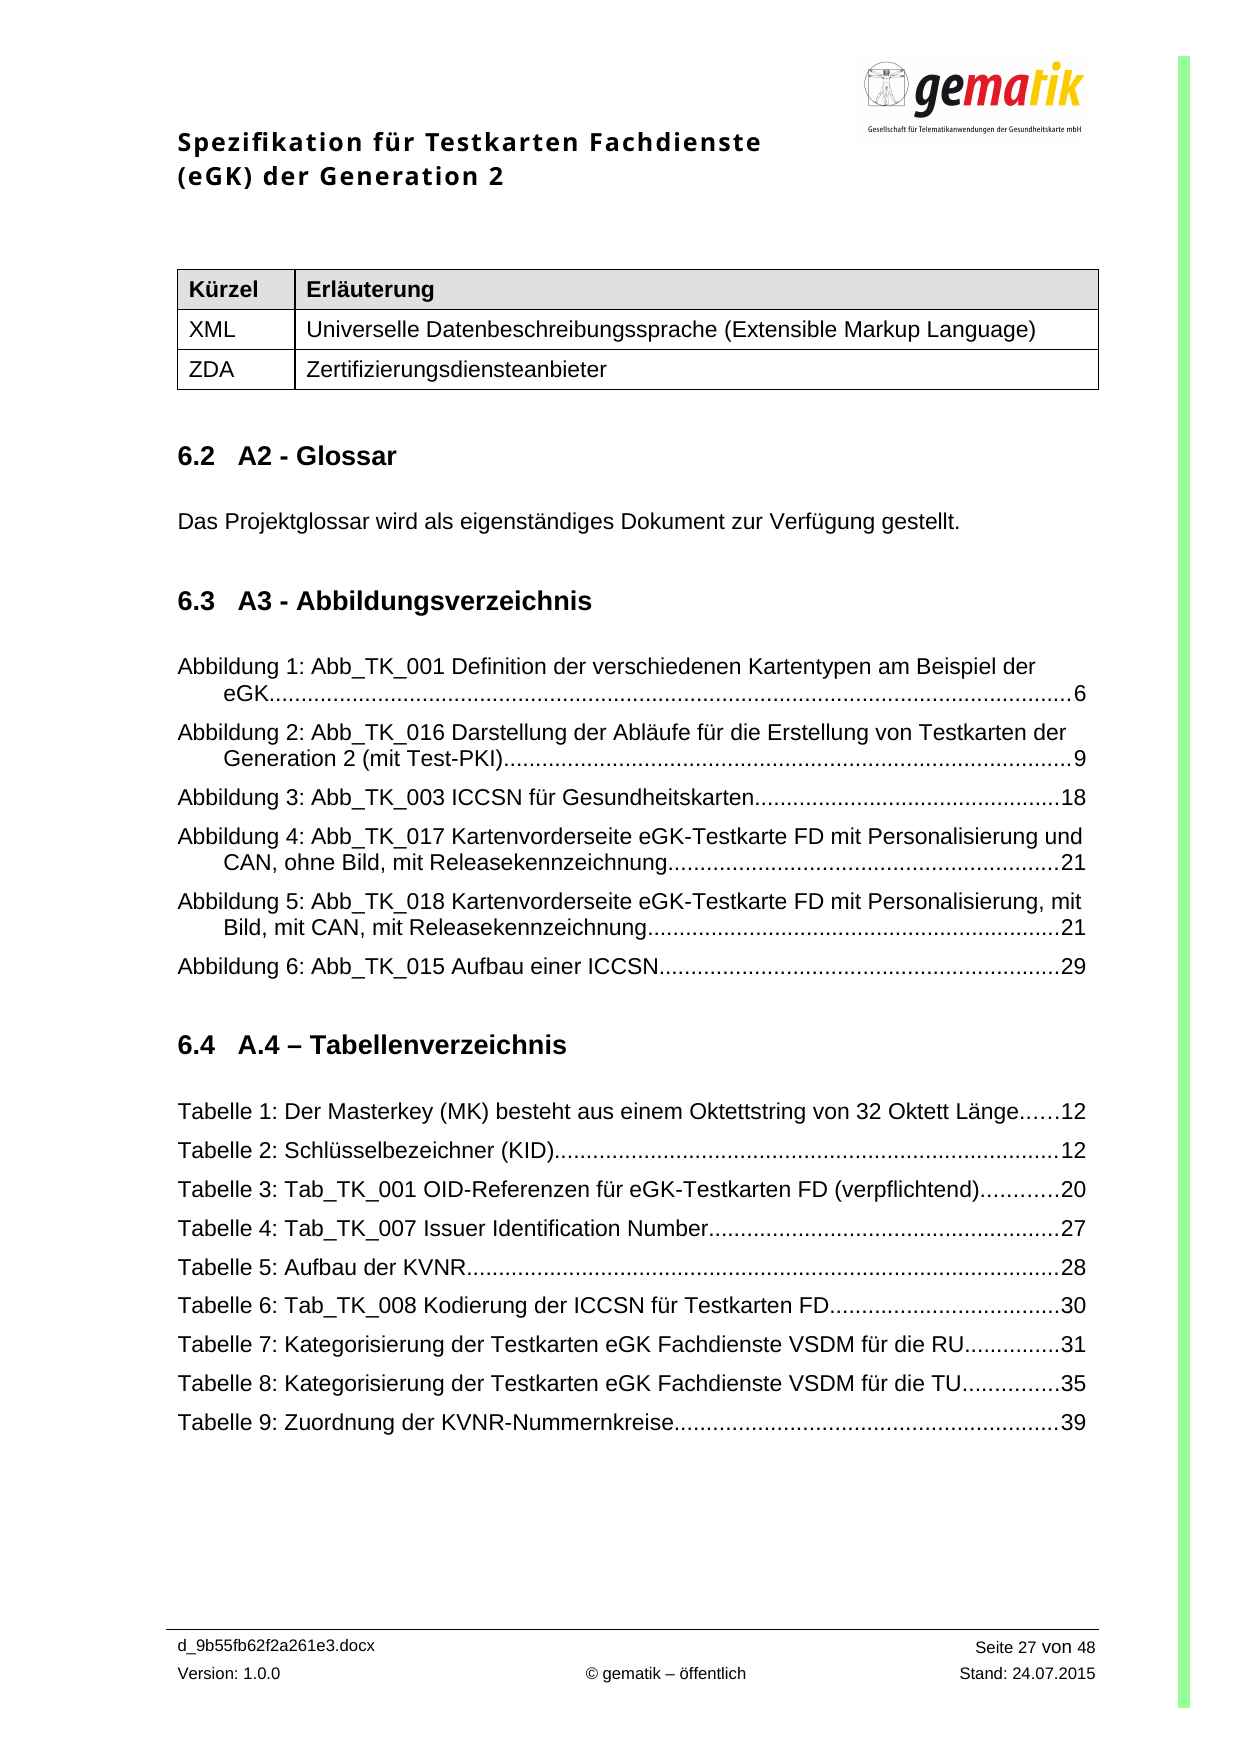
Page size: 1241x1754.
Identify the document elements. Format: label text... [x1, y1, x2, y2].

text Tabelle 9: Zuordnung der KVNR-Nummernkreise 39 [177, 1409, 1087, 1435]
text Tabelle 6: Tab_TK_008 Kodierung der ICCSN für Testkarten FD 30 [177, 1292, 1087, 1319]
text Abbildung 5: Abb_TK_018 Kartenvorderseite eGK-Testkarte FD mit Personalisierung, mit Bild, mit CAN, mit Releasekennzeichnung 21 [177, 888, 1087, 941]
text Abbildung 1: Abb_TK_001 Definition der verschiedenen Kartentypen am Beispiel der eGK 6 [177, 653, 1087, 706]
subtitle A.4 – Tabellenverzeichnis [177, 1029, 1087, 1061]
text Tabelle 7: Kategorisierung der Testkarten eGK Fachdienste VSDM für die RU 31 [177, 1331, 1087, 1358]
subtitle A3 - Abbildungsverzeichnis [177, 584, 1087, 616]
text Das Projektglossar wird als eigenständiges Dokument zur Verfügung gestellt. [177, 508, 1087, 534]
text Abbildung 4: Abb_TK_017 Kartenvorderseite eGK-Testkarte FD mit Personalisierung und CAN, ohne Bild, mit Releasekennzeichnung 21 [177, 823, 1087, 875]
text Tabelle 4: Tab_TK_007 Issuer Identification Number 27 [177, 1215, 1087, 1241]
text Abbildung 6: Abb_TK_015 Aufbau einer ICCSN 29 [177, 953, 1087, 979]
picture [855, 56, 1087, 143]
table_header Kürzel [178, 270, 294, 309]
subtitle A2 - Glossar [177, 439, 1087, 471]
text Tabelle 8: Kategorisierung der Testkarten eGK Fachdienste VSDM für die TU 35 [177, 1370, 1087, 1396]
text Tabelle 2: Schlüsselbezeichner (KID) 12 [177, 1137, 1087, 1163]
table_cell ZDA [178, 350, 294, 388]
text Tabelle 1: Der Masterkey (MK) besteht aus einem Oktettstring von 32 Oktett Länge. 12 [177, 1098, 1087, 1124]
table_cell Zertifizierungsdiensteanbieter [296, 350, 1098, 388]
table_header Erläuterung [296, 270, 1098, 309]
table_cell XML [178, 310, 294, 348]
text Tabelle 3: Tab_TK_001 OID-Referenzen für eGK-Testkarten FD (verpflichtend) 20 [177, 1176, 1087, 1202]
text Tabelle 5: Aufbau der KVNR 28 [177, 1253, 1087, 1280]
table_cell Universelle Datenbeschreibungssprache (Extensible Markup Language) [296, 310, 1098, 348]
text Abbildung 2: Abb_TK_016 Darstellung der Abläufe für die Erstellung von Testkarten der Generation 2 (mit Test-PKI) 9 [177, 718, 1087, 771]
text Abbildung 3: Abb_TK_003 ICCSN für Gesundheitskarten 18 [177, 784, 1087, 810]
